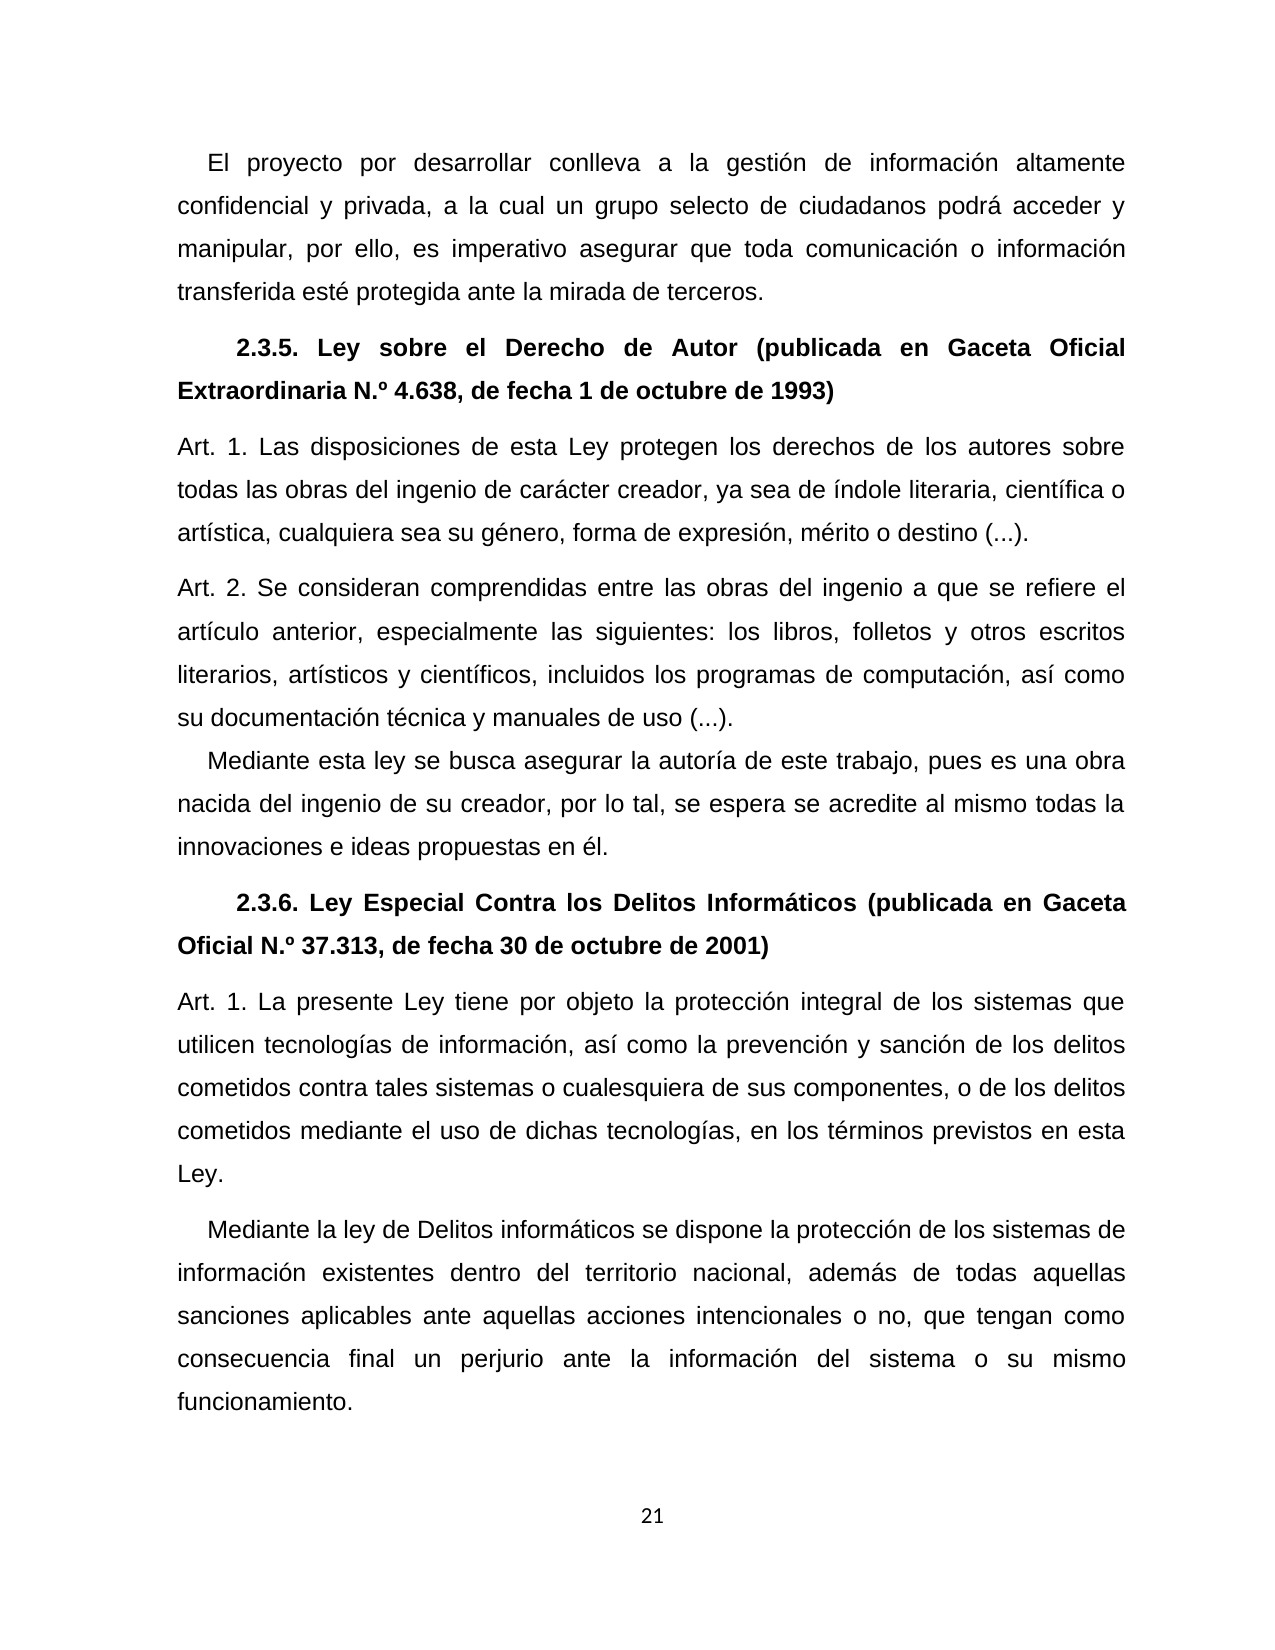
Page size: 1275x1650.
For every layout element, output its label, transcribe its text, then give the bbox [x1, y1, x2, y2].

text Art. 2. Se consideran comprendidas entre las obras del ingenio a que se refiere el artículo anterior, especialmente las siguientes: los libros, folletos y otros escritos literarios, artísticos y científicos, incluidos los programas de computación, así como su documentación técnica y manuales de uso (...). [177, 573, 1127, 731]
text El proyecto por desarrollar conlleva a la gestión de información altamente confidencial y privada, a la cual un grupo selecto de ciudadanos podrá acceder y manipular, por ello, es imperativo asegurar que toda comunicación o información transferida esté protegida ante la mirada de terceros. [177, 148, 1127, 306]
text Art. 1. Las disposiciones de esta Ley protegen los derechos de los autores sobre todas las obras del ingenio de carácter creador, ya sea de índole literaria, científica o artística, cualquiera sea su género, forma de expresión, mérito o destino (...). [177, 431, 1127, 546]
subtitle 2.3.5. Ley sobre el Derecho de Autor (publicada en Gaceta Oficial Extraordinaria N.º 4.638, de fecha 1 de octubre de 1993) [177, 333, 1127, 404]
text Mediante esta ley se busca asegurar la autoría de este trabajo, pues es una obra nacida del ingenio de su creador, por lo tal, se espera se acredite al mismo todas la innovaciones e ideas propuestas en él. [177, 746, 1127, 861]
text Art. 1. La presente Ley tiene por objeto la protección integral de los sistemas que utilicen tecnologías de información, así como la prevención y sanción de los delitos cometidos contra tales sistemas o cualesquiera de sus componentes, o de los delitos cometidos mediante el uso de dichas tecnologías, en los términos previstos en esta Ley. [177, 986, 1127, 1188]
subtitle 2.3.6. Ley Especial Contra los Delitos Informáticos (publicada en Gaceta Oficial N.º 37.313, de fecha 30 de octubre de 2001) [177, 888, 1127, 959]
text Mediante la ley de Delitos informáticos se dispone la protección de los sistemas de información existentes dentro del territorio nacional, además de todas aquellas sanciones aplicables ante aquellas acciones intencionales o no, que tengan como consecuencia final un perjurio ante la información del sistema o su mismo funcionamiento. [177, 1214, 1127, 1416]
